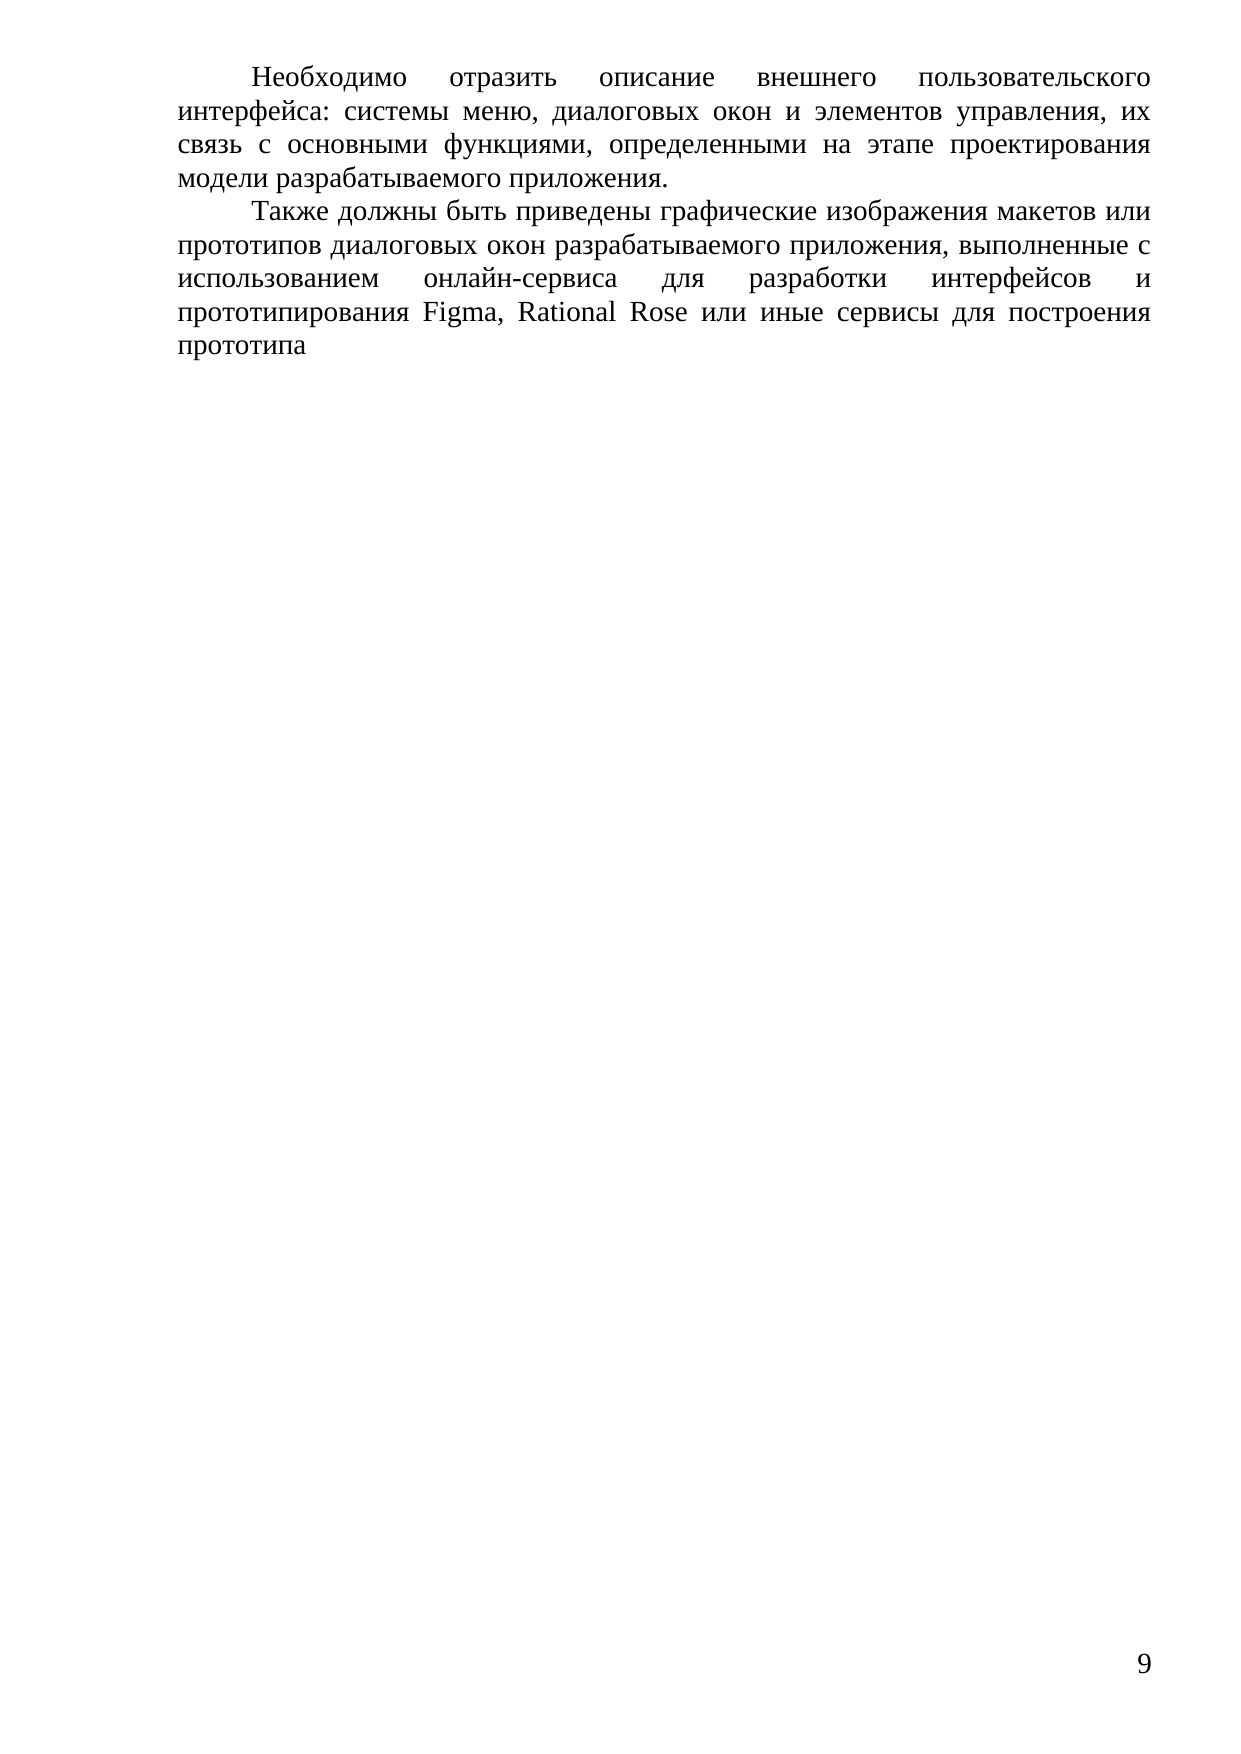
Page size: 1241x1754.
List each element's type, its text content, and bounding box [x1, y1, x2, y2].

text Необходимо отразить описание внешнего пользовательского интерфейса: системы меню, диалоговых окон и элементов управления, их связь с основными функциями, определенными на этапе проектирования модели разрабатываемого приложения. [177, 59, 1152, 193]
text Также должны быть приведены графические изображения макетов или прототипов диалоговых окон разрабатываемого приложения, выполненные с использованием онлайн-сервиса для разработки интерфейсов и прототипирования Figma, Rational Rose или иные сервисы для построения прототипа [177, 193, 1152, 361]
